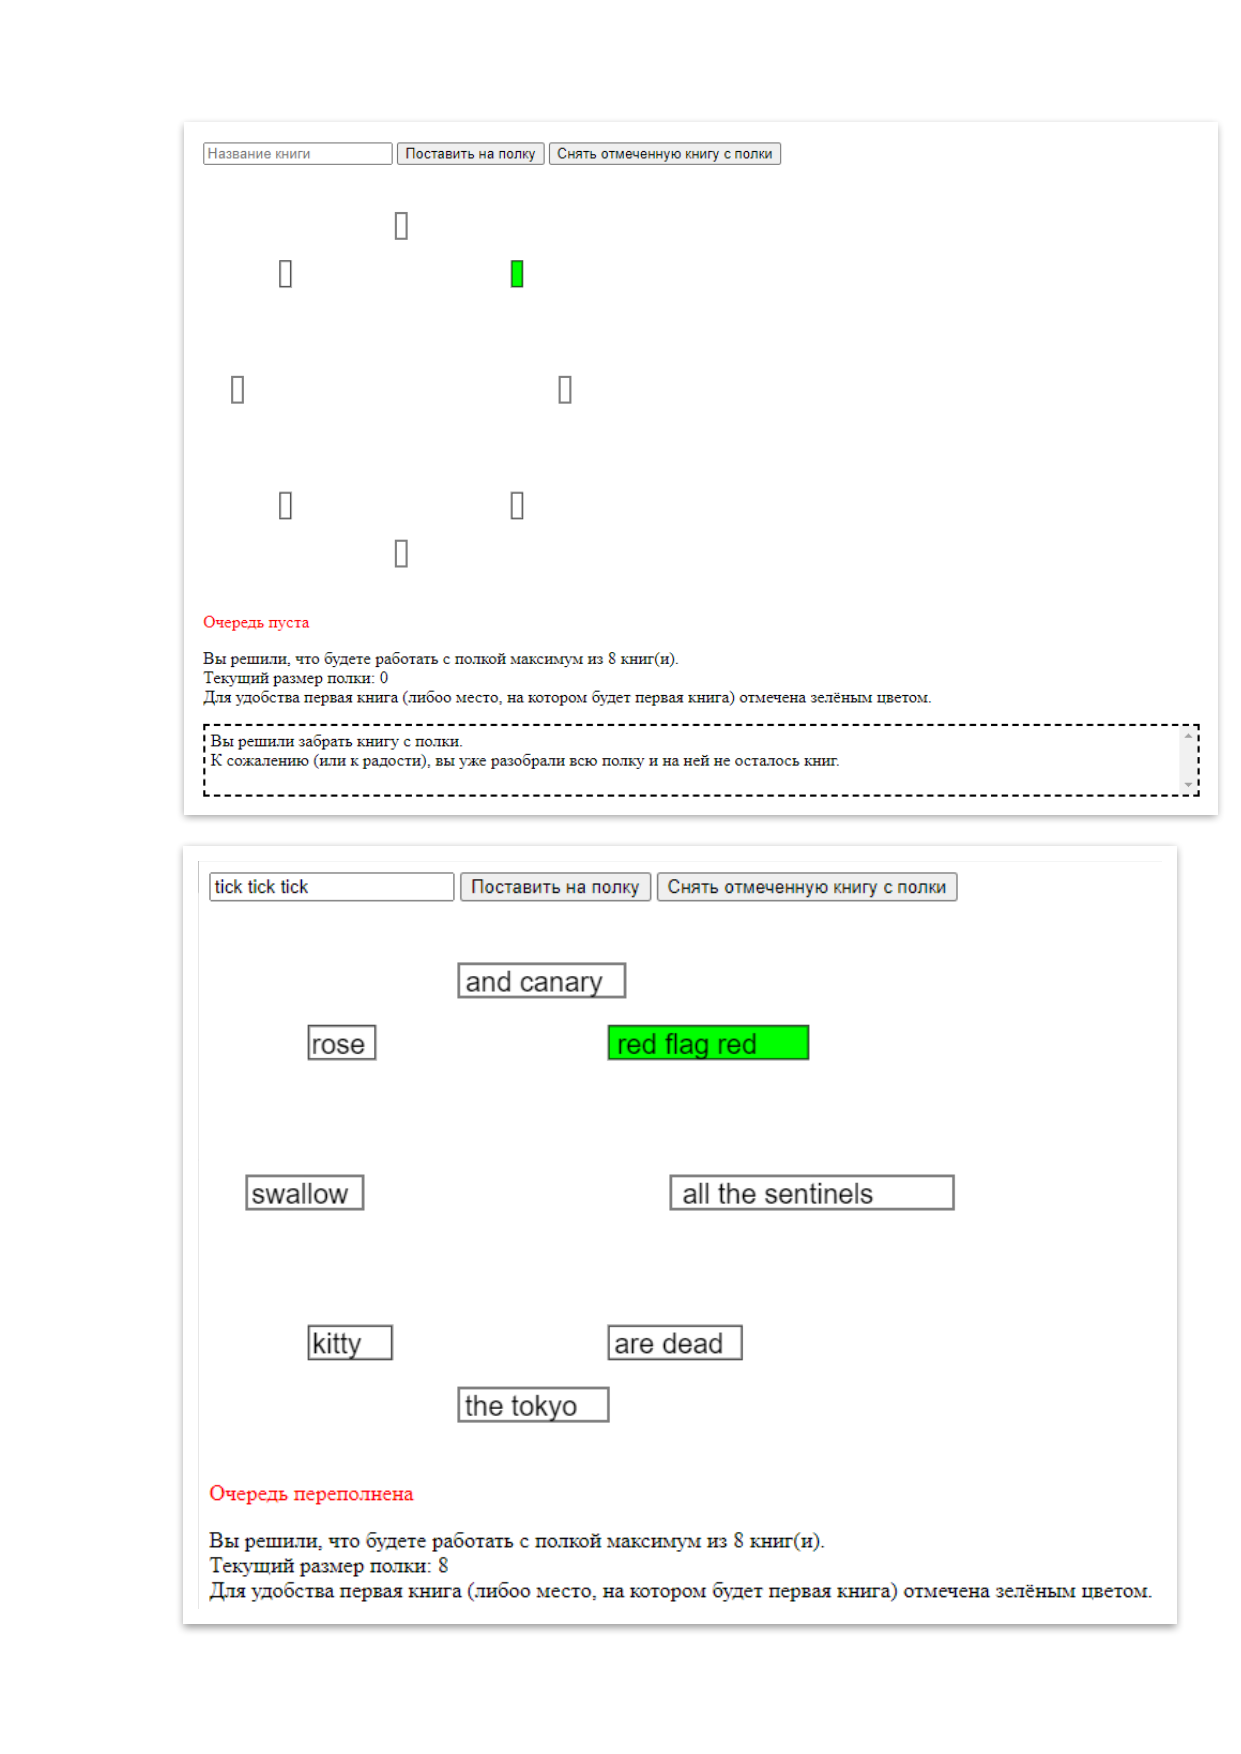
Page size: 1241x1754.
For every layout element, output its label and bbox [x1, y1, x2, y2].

picture [198, 861, 1162, 1609]
picture [199, 137, 1203, 801]
